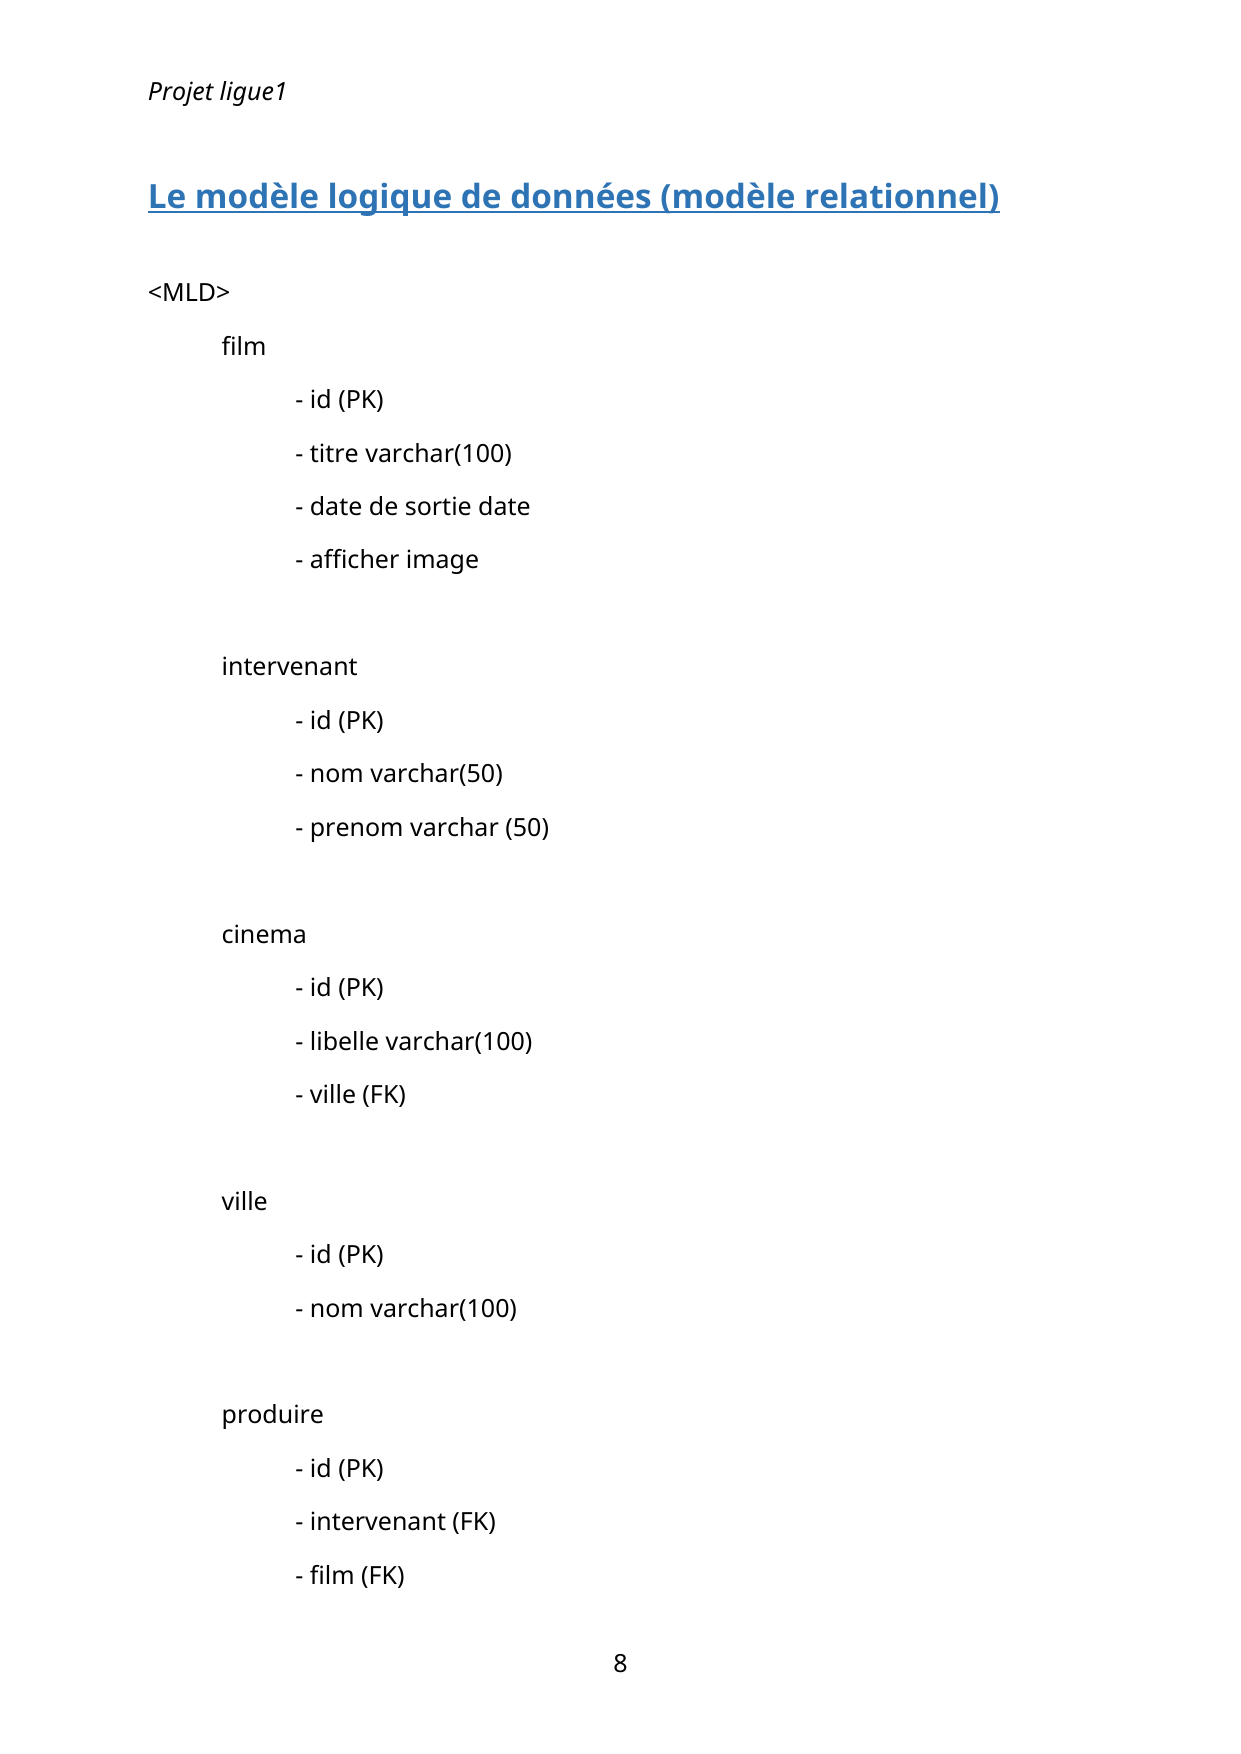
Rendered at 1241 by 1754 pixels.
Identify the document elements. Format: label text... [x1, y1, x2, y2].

text - intervenant (FK) [221, 1504, 1093, 1538]
text ville [148, 1183, 1093, 1217]
text - nom varchar(100) [221, 1290, 1093, 1324]
text - prenom varchar (50) [221, 809, 1093, 843]
text - date de sortie date [221, 489, 1093, 523]
text - film (FK) [221, 1557, 1093, 1592]
text <MLD> [148, 275, 1093, 309]
text - id (PK) [221, 1237, 1093, 1271]
text - ville (FK) [221, 1077, 1093, 1111]
text - id (PK) [221, 970, 1093, 1004]
text - libelle varchar(100) [221, 1023, 1093, 1057]
text intervenant [148, 649, 1093, 683]
text - afficher image [221, 542, 1093, 576]
text film [148, 328, 1093, 362]
text - id (PK) [221, 382, 1093, 416]
subtitle Le modèle logique de données (modèle relationnel) [148, 173, 1093, 218]
text produire [148, 1397, 1093, 1431]
text cinema [148, 916, 1093, 950]
text - nom varchar(50) [221, 756, 1093, 790]
text - id (PK) [221, 1451, 1093, 1485]
text - titre varchar(100) [221, 435, 1093, 469]
text - id (PK) [221, 702, 1093, 737]
